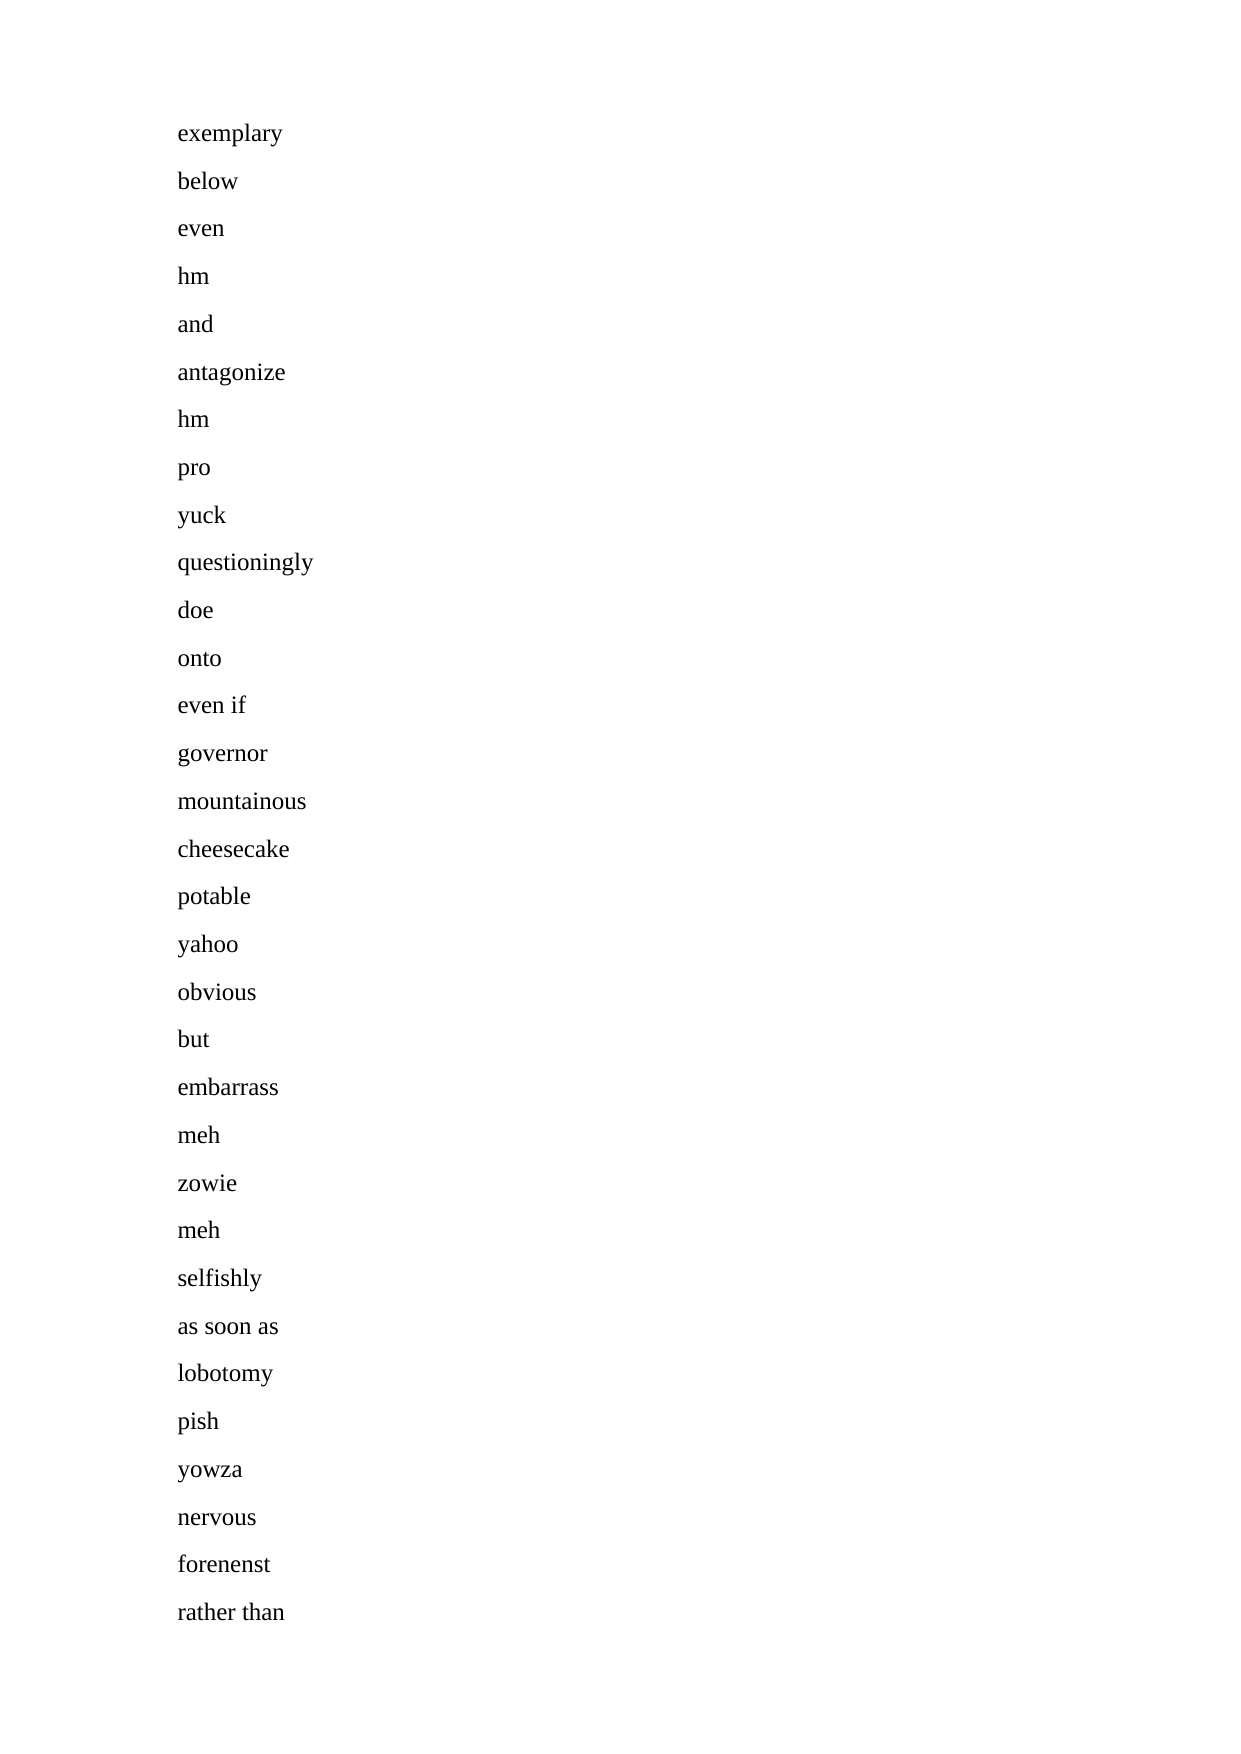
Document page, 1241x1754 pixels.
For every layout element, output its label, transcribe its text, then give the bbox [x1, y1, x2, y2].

text and [177, 309, 1152, 338]
text meh [177, 1215, 1152, 1244]
text selfishly [177, 1263, 1152, 1292]
text exemplary [177, 118, 1152, 147]
text cheesecake [177, 834, 1152, 862]
text hm [177, 404, 1152, 433]
text yowza [177, 1454, 1152, 1483]
text mountainous [177, 786, 1152, 815]
text zowie [177, 1168, 1152, 1196]
text hm [177, 261, 1152, 290]
text pish [177, 1406, 1152, 1435]
text meh [177, 1120, 1152, 1149]
text nervous [177, 1502, 1152, 1530]
text pro [177, 452, 1152, 481]
text doe [177, 595, 1152, 624]
text forenenst [177, 1549, 1152, 1578]
text embarrass [177, 1072, 1152, 1101]
text antagonize [177, 357, 1152, 385]
text even if [177, 691, 1152, 719]
text governor [177, 738, 1152, 767]
text yuck [177, 500, 1152, 528]
text rather than [177, 1597, 1152, 1626]
text potable [177, 881, 1152, 910]
text but [177, 1024, 1152, 1053]
text as soon as [177, 1311, 1152, 1339]
text onto [177, 643, 1152, 672]
text even [177, 213, 1152, 242]
text below [177, 166, 1152, 194]
text obvious [177, 977, 1152, 1006]
text lobotomy [177, 1358, 1152, 1387]
text questioningly [177, 547, 1152, 576]
text yahoo [177, 929, 1152, 958]
